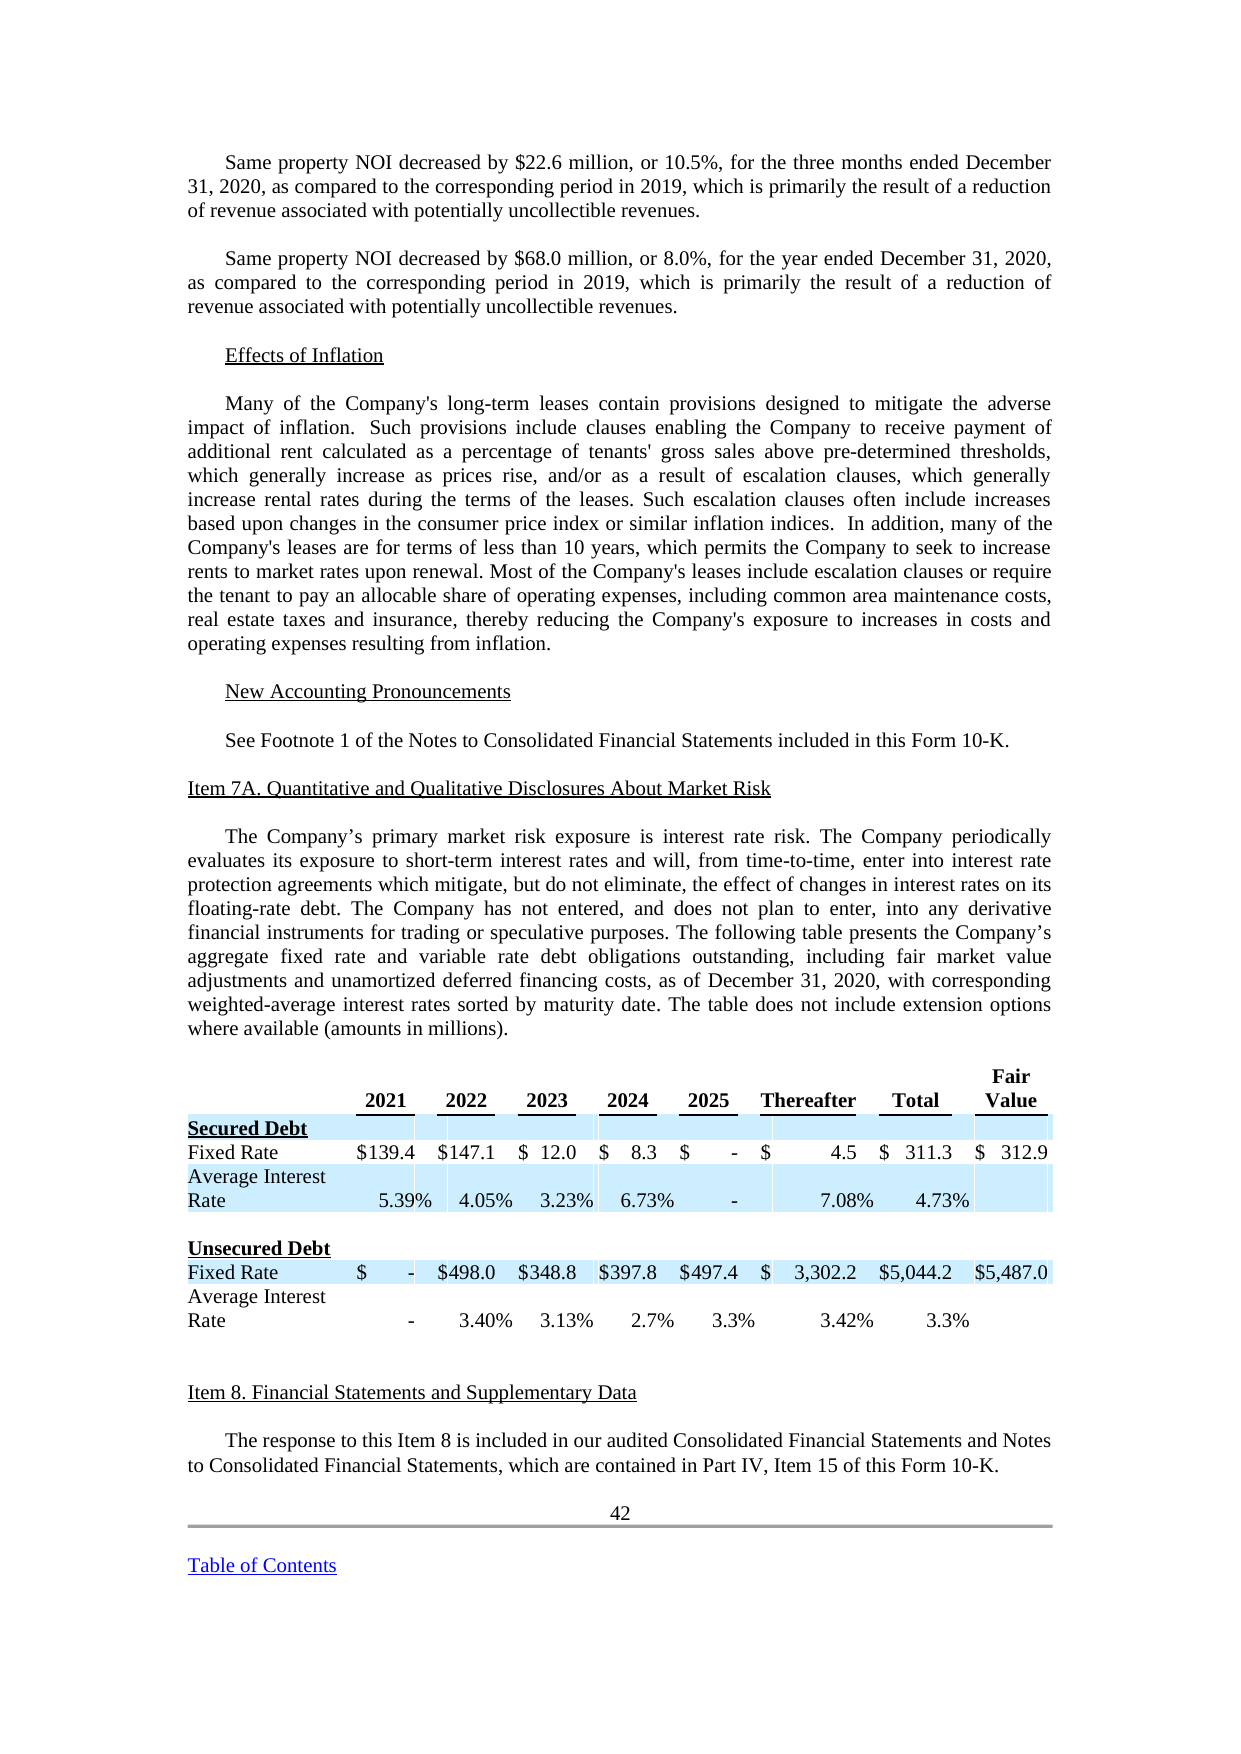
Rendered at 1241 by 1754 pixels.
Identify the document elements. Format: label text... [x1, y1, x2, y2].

text Table of Contents [187, 1553, 1053, 1577]
text 42 [187, 1501, 1053, 1524]
text Item 7A. Quantitative and Qualitative Disclosures About Market Risk [187, 776, 1053, 800]
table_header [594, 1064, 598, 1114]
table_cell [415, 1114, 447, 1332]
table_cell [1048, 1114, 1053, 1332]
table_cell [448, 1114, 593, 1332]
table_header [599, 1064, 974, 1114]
text Same property NOI decreased by $68.0 million, or 8.0%, for the year ended December 31, 2020, as compared to the corresponding period in 2019, which is primarily the result of a reduction of revenue associated with potentially uncollectible revenues. [187, 246, 1053, 318]
text New Accounting Pronouncements [187, 679, 1053, 703]
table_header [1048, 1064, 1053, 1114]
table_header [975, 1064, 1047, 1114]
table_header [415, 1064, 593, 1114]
text The Company’s primary market risk exposure is interest rate risk. The Company periodically evaluates its exposure to short-term interest rates and will, from time-to-time, enter into interest rate protection agreements which mitigate, but do not eliminate, the effect of changes in interest rates on its floating-rate debt. The Company has not entered, and does not plan to enter, into any derivative financial instruments for trading or speculative purposes. The following table presents the Company’s aggregate fixed rate and variable rate debt obligations outstanding, including fair market value adjustments and unamortized deferred financing costs, as of December 31, 2020, with corresponding weighted-average interest rates sorted by maturity date. The table does not include extension options where available (amounts in millions). [187, 824, 1053, 1040]
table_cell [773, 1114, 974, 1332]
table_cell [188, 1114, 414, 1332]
text Same property NOI decreased by $22.6 million, or 10.5%, for the three months ended December 31, 2020, as compared to the corresponding period in 2019, which is primarily the result of a reduction of revenue associated with potentially uncollectible revenues. [187, 150, 1053, 222]
text Effects of Inflation [187, 342, 1053, 367]
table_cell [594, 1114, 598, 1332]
text The response to this Item 8 is included in our audited Consolidated Financial Statements and Notes to Consolidated Financial Statements, which are contained in Part IV, Item 15 of this Form 10-K. [187, 1428, 1053, 1477]
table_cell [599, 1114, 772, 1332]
text See Footnote 1 of the Notes to Consolidated Financial Statements included in this Form 10-K. [187, 727, 1053, 752]
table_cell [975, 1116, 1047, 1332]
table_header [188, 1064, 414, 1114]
text Item 8. Financial Statements and Supplementary Data [187, 1380, 1053, 1404]
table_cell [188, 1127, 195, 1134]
text Many of the Company's long-term leases contain provisions designed to mitigate the adverse impact of inflation. Such provisions include clauses enabling the Company to receive payment of additional rent calculated as a percentage of tenants' gross sales above pre-determined thresholds, which generally increase as prices rise, and/or as a result of escalation clauses, which generally increase rental rates during the terms of the leases. Such escalation clauses often include increases based upon changes in the consumer price index or similar inflation indices. In addition, many of the Company's leases are for terms of less than 10 years, which permits the Company to seek to increase rents to market rates upon renewal. Most of the Company's leases include escalation clauses or require the tenant to pay an allocable share of operating expenses, including common area maintenance costs, real estate taxes and insurance, thereby reducing the Company's exposure to increases in costs and operating expenses resulting from inflation. [187, 391, 1053, 655]
